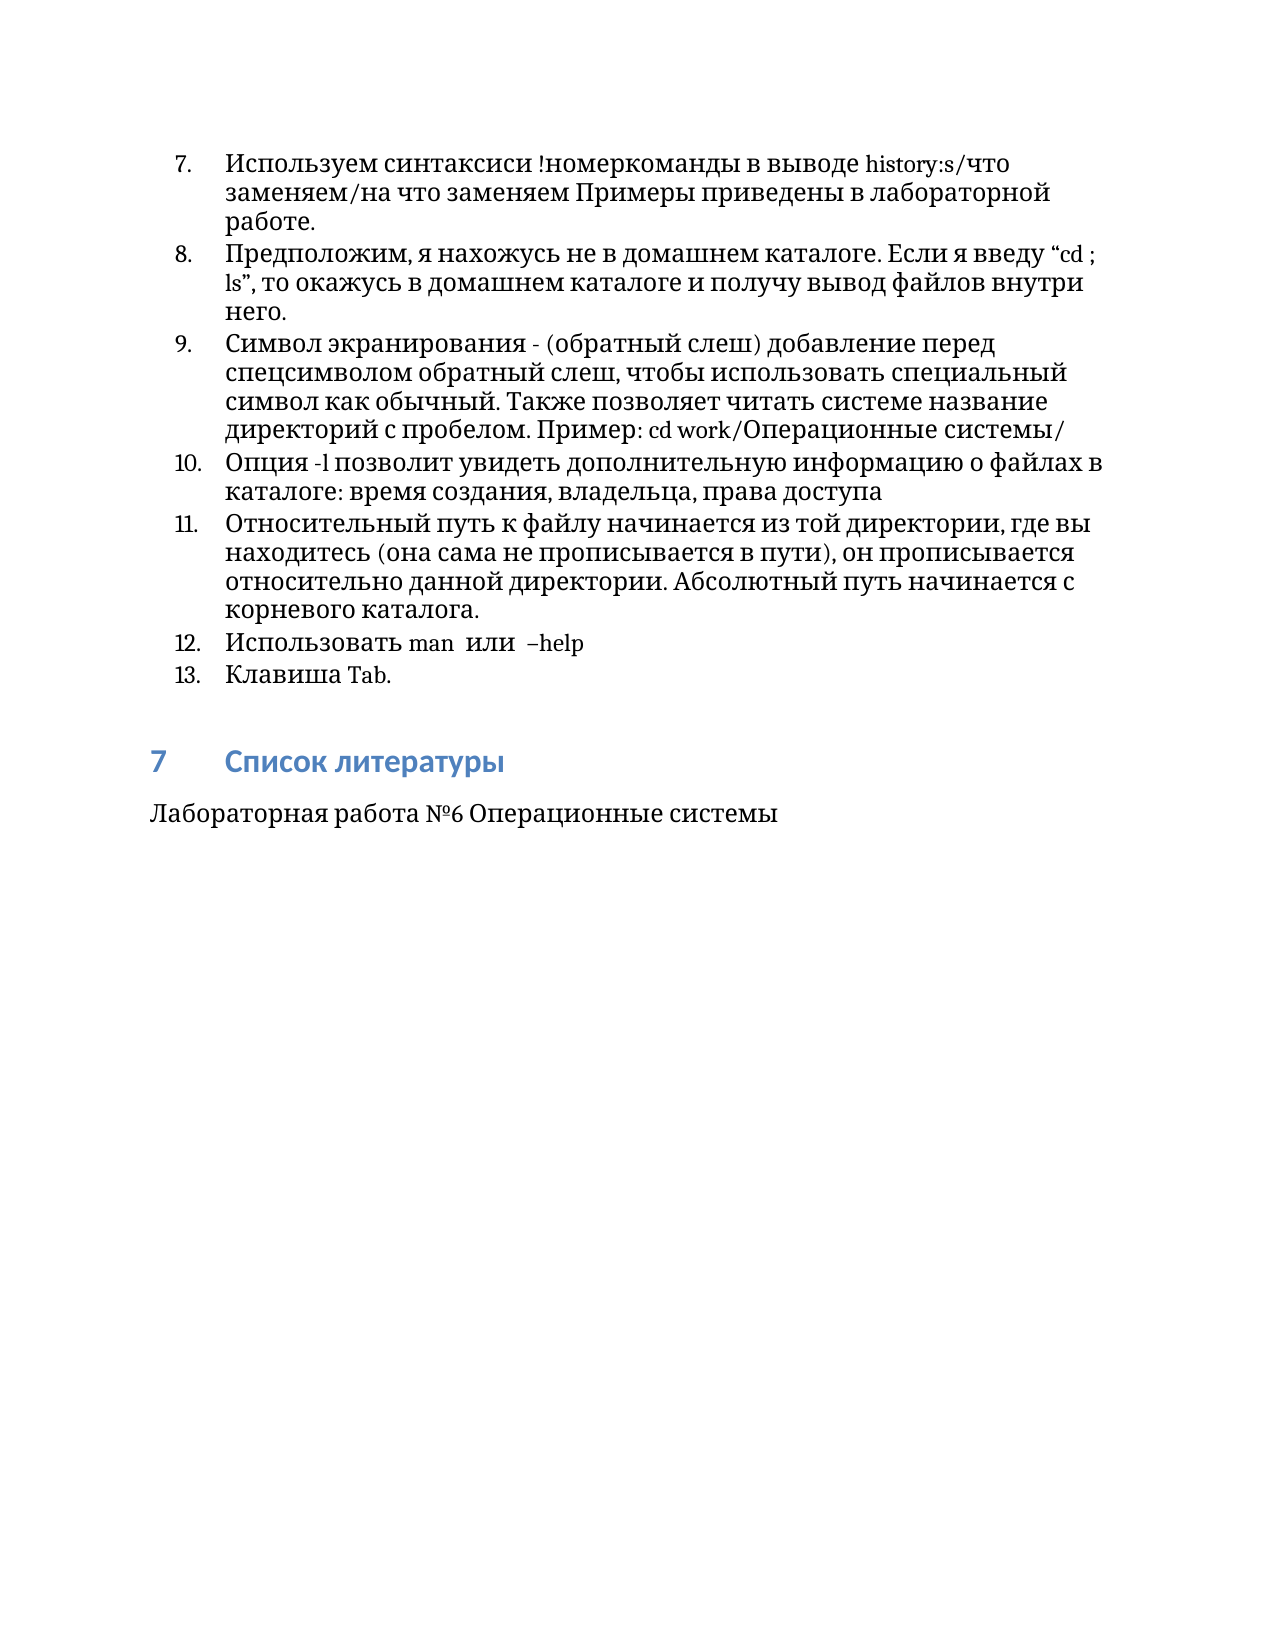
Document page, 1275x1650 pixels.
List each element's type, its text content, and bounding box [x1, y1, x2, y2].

list Опция -l позволит увидеть дополнительную информацию о файлах в каталоге: время создания, владельца, права доступа [175, 449, 1125, 506]
text Лабораторная работа №6 Операционные системы [150, 799, 1125, 828]
subtitle 7 Список литературы [150, 740, 1125, 781]
list Относительный путь к файлу начинается из той директории, где вы находитесь (она сама не прописывается в пути), он прописывается относительно данной директории. Абсолютный путь начинается с корневого каталога. [175, 510, 1125, 625]
list Используем синтаксиси !номеркоманды в выводе history:s/что заменяем/на что заменяем Примеры приведены в лабораторной работе. [175, 150, 1125, 236]
list Символ экранирования - (обратный слеш) добавление перед спецсимволом обратный слеш, чтобы использовать специальный символ как обычный. Также позволяет читать системе название директорий с пробелом. Пример: cd work/Операционные системы/ [175, 330, 1125, 445]
list Использовать man или –help [175, 629, 1125, 657]
list Клавиша Tab. [175, 661, 1125, 690]
list Предположим, я нахожусь не в домашнем каталоге. Если я введу “cd ; ls”, то окажусь в домашнем каталоге и получу вывод файлов внутри него. [175, 240, 1125, 326]
